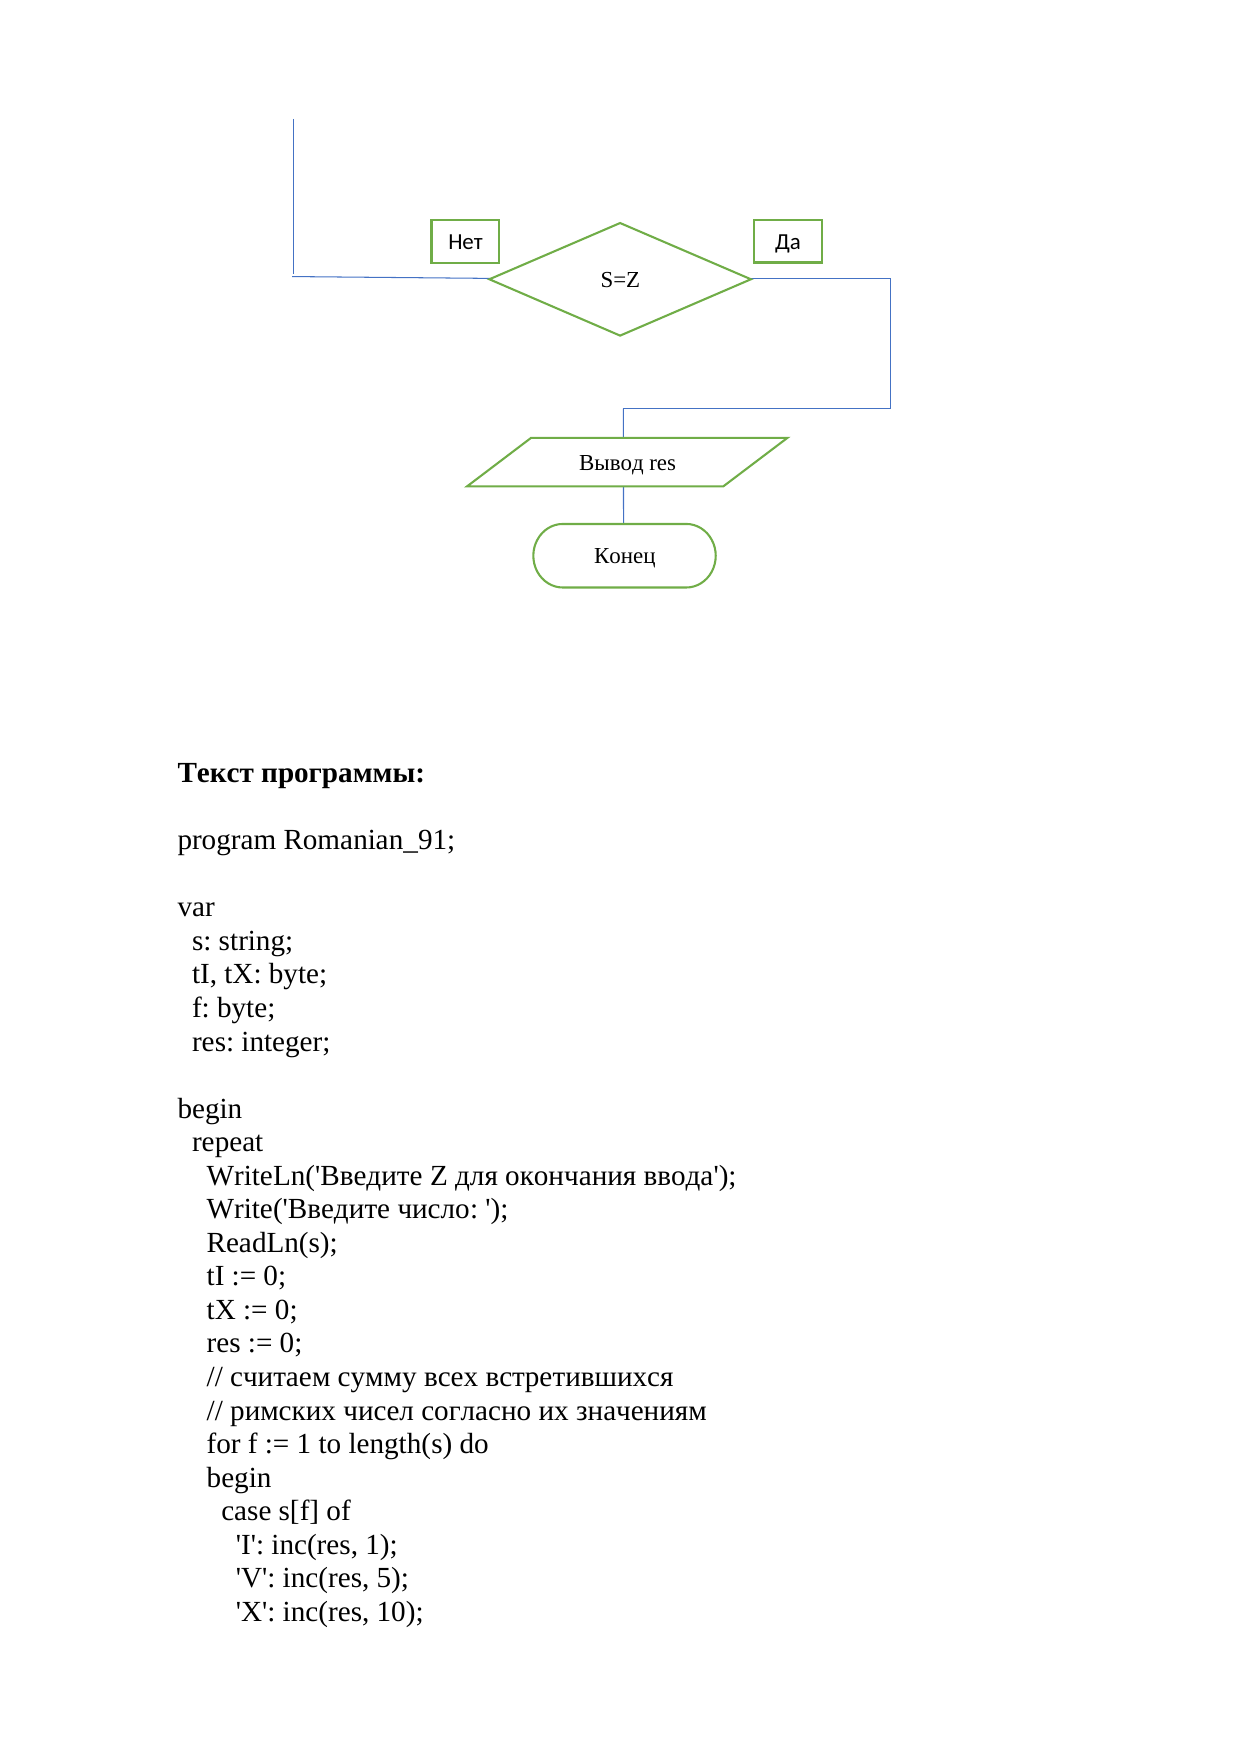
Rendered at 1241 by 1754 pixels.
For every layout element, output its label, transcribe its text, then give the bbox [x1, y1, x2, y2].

text tX := 0; [177, 1292, 1152, 1326]
text res := 0; [177, 1326, 1152, 1359]
text case s[f] of [177, 1493, 1152, 1527]
text begin [177, 1091, 1152, 1124]
text 'I': inc(res, 1); [177, 1527, 1152, 1560]
text 'X': inc(res, 10); [177, 1594, 1152, 1627]
text // римских чисел согласно их значениям [177, 1393, 1152, 1426]
text Текст программы: [177, 755, 1152, 789]
text tI, tX: byte; [177, 957, 1152, 990]
text // считаем сумму всех встретившихся [177, 1359, 1152, 1393]
text repeat [177, 1124, 1152, 1158]
text tI := 0; [177, 1258, 1152, 1292]
text for f := 1 to length(s) do [177, 1426, 1152, 1460]
text var [177, 889, 1152, 923]
text begin [177, 1460, 1152, 1493]
text program Romanian_91; [177, 822, 1152, 856]
text Write('Введите число: '); [177, 1191, 1152, 1225]
text WriteLn('Введите Z для окончания ввода'); [177, 1158, 1152, 1191]
text res: integer; [177, 1024, 1152, 1057]
text f: byte; [177, 990, 1152, 1024]
text 'V': inc(res, 5); [177, 1560, 1152, 1594]
text s: string; [177, 923, 1152, 957]
text ReadLn(s); [177, 1225, 1152, 1258]
